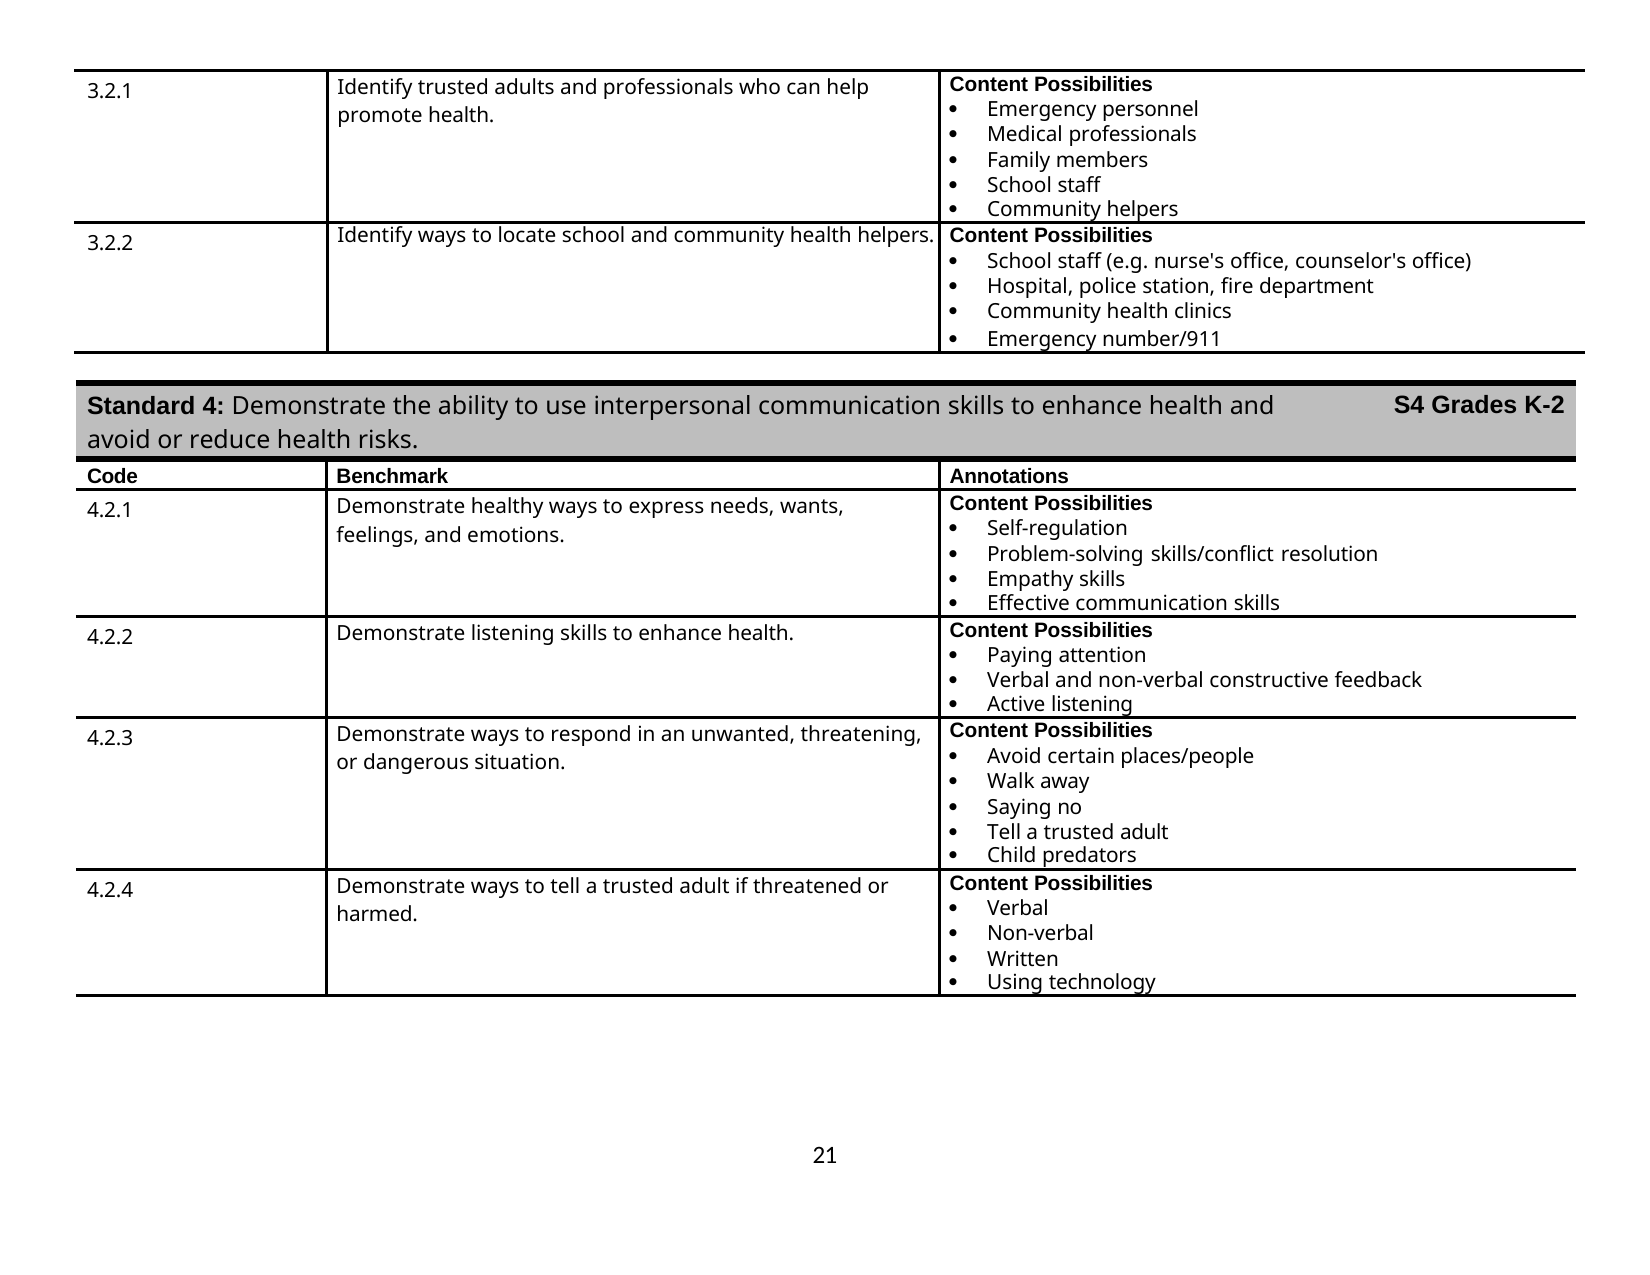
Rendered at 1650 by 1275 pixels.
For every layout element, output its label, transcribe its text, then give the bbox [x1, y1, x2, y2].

table_cell Identify trusted adults and professionals who can help promote health. [329, 72, 938, 221]
table_header S4 Grades K-2 [1348, 386, 1576, 456]
table_cell Content Possibilities Self-regulation Problem-solving skills/conflict resolution Empathy skills Effective communication skills [941, 491, 1576, 615]
table_cell Identify ways to locate school and community health helpers. [329, 224, 938, 351]
table_cell Content Possibilities School staff (e.g. nurse's office, counselor's office) Hospital, police station, fire department Community health clinics Emergency number/911 [941, 224, 1585, 351]
table_cell Content Possibilities Avoid certain places/people Walk away Saying no Tell a trusted adult Child predators [941, 719, 1576, 867]
table_cell 3.2.2 [74, 224, 326, 351]
table_cell Demonstrate ways to tell a trusted adult if threatened or harmed. [328, 871, 938, 994]
table_cell Content Possibilities Emergency personnel Medical professionals Family members School staff Community helpers [941, 72, 1585, 221]
table_cell Demonstrate listening skills to enhance health. [328, 618, 938, 716]
table_cell Content Possibilities Paying attention Verbal and non-verbal constructive feedback Active listening [941, 618, 1576, 716]
table_header Standard 4: Demonstrate the ability to use interpersonal communication skills to enhance health and avoid or reduce health risks. [76, 386, 1348, 456]
table_cell 3.2.1 [74, 72, 326, 221]
table_cell Code [76, 462, 325, 488]
table_cell Demonstrate healthy ways to express needs, wants, feelings, and emotions. [328, 491, 938, 615]
table_cell 4.2.2 [76, 618, 325, 716]
table_cell 4.2.1 [76, 491, 325, 615]
table_cell 4.2.3 [76, 719, 325, 867]
table_cell Demonstrate ways to respond in an unwanted, threatening, or dangerous situation. [328, 719, 938, 867]
table_cell Benchmark [328, 462, 938, 488]
table_cell 4.2.4 [76, 871, 325, 994]
table_cell Content Possibilities Verbal Non-verbal Written Using technology [941, 871, 1576, 994]
table_cell Annotations [941, 462, 1576, 488]
